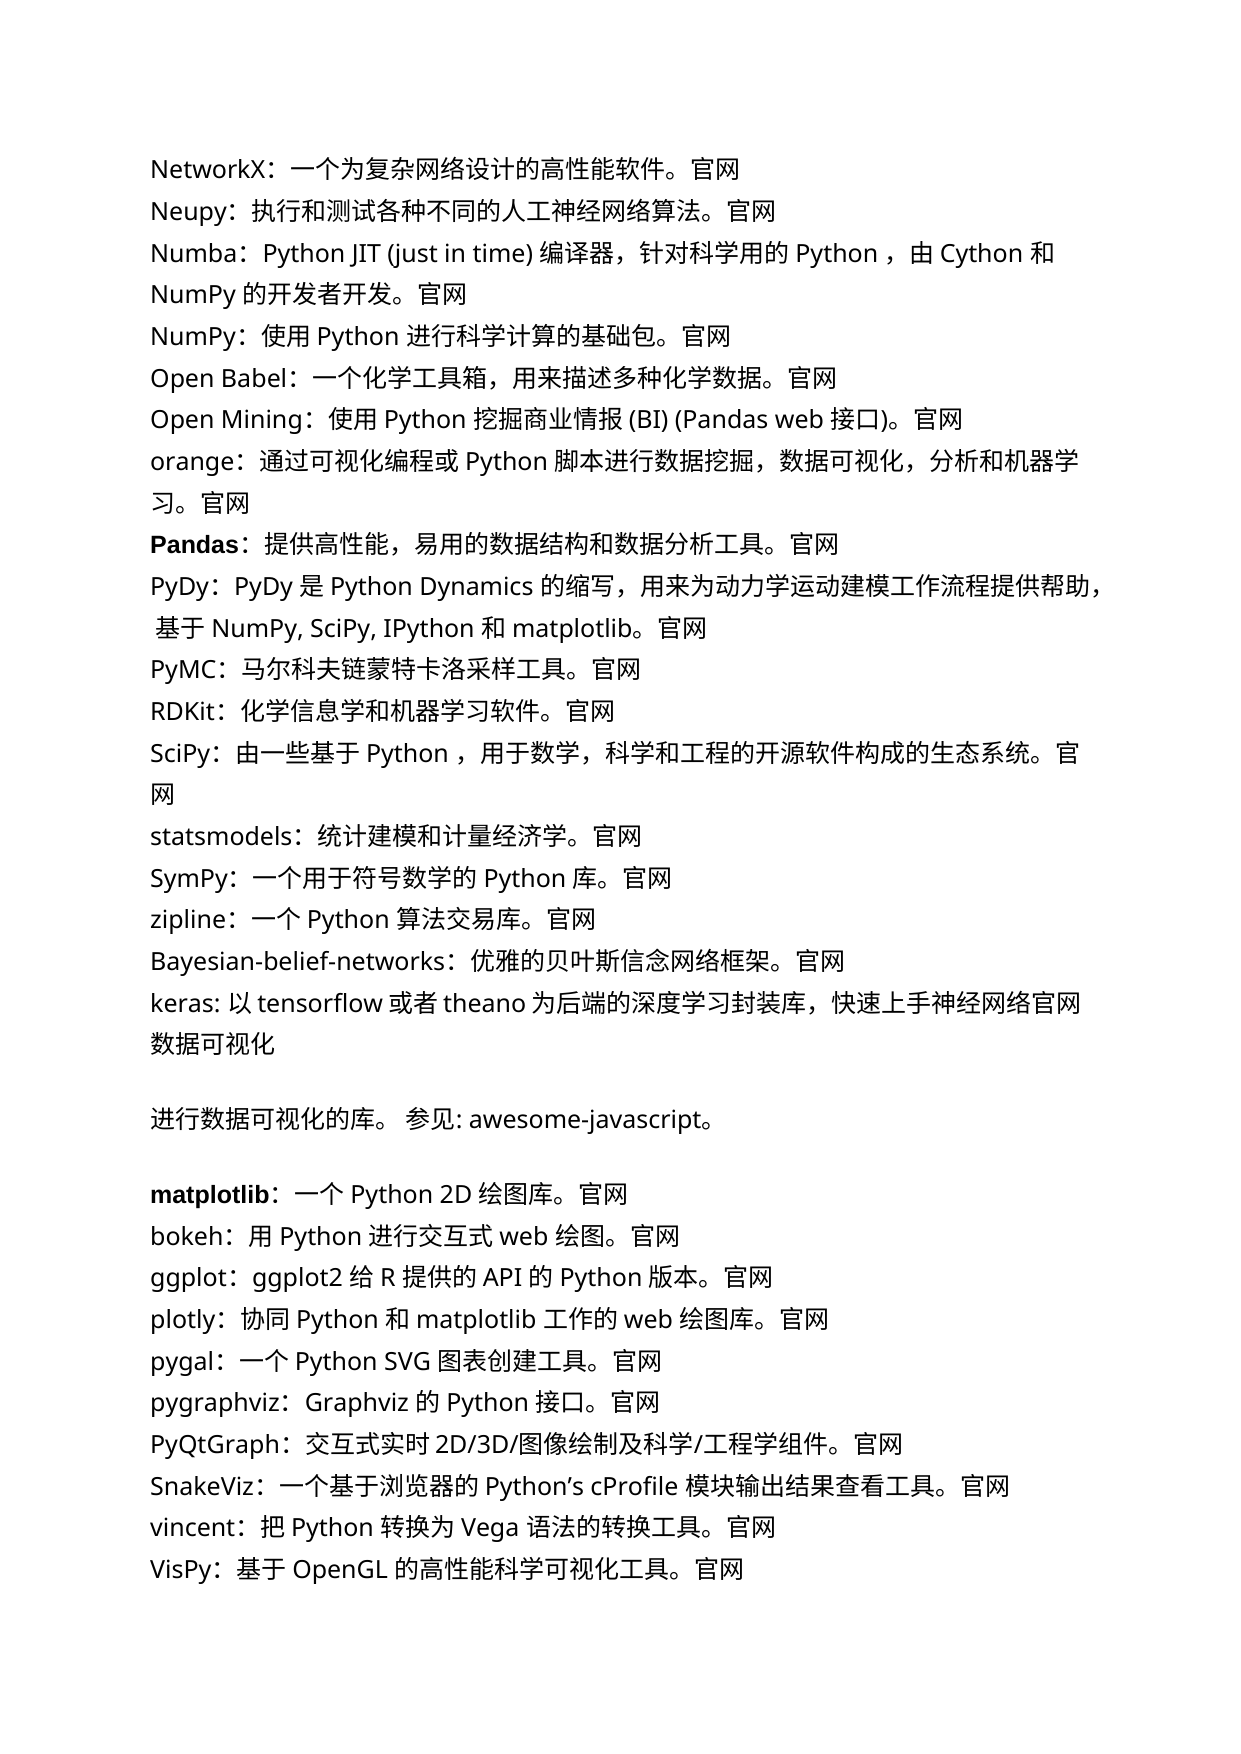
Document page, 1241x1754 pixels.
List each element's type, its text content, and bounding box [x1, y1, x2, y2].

text RDKit：化学信息学和机器学习软件。官网 [150, 692, 1090, 728]
text SciPy：由一些基于 Python ，用于数学，科学和工程的开源软件构成的生态系统。官网 [150, 733, 1090, 811]
text zipline：一个 Python 算法交易库。官网 [150, 900, 1090, 936]
text NumPy：使用 Python 进行科学计算的基础包。官网 [150, 317, 1090, 353]
text PyDy：PyDy 是 Python Dynamics 的缩写，用来为动力学运动建模工作流程提供帮助， 基于 NumPy, SciPy, IPython 和 matplotlib。官网 [150, 567, 1090, 644]
text pygraphviz：Graphviz 的 Python 接口。官网 [150, 1383, 1090, 1419]
text Neupy：执行和测试各种不同的人工神经网络算法。官网 [150, 192, 1090, 228]
text keras: 以tensorflow或者theano为后端的深度学习封装库，快速上手神经网络官网 [150, 983, 1090, 1019]
text PyMC：马尔科夫链蒙特卡洛采样工具。官网 [150, 650, 1090, 686]
text Numba：Python JIT (just in time) 编译器，针对科学用的 Python ，由Cython 和 NumPy 的开发者开发。官网 [150, 233, 1090, 311]
text matplotlib：一个 Python 2D 绘图库。官网 [150, 1174, 1090, 1211]
text ggplot：ggplot2 给 R 提供的 API 的 Python 版本。官网 [150, 1258, 1090, 1294]
text bokeh：用 Python 进行交互式 web 绘图。官网 [150, 1216, 1090, 1252]
text Bayesian-belief-networks：优雅的贝叶斯信念网络框架。官网 [150, 942, 1090, 978]
text SnakeViz：一个基于浏览器的 Python’s cProfile 模块输出结果查看工具。官网 [150, 1466, 1090, 1502]
text 数据可视化 [150, 1025, 1090, 1061]
text statsmodels：统计建模和计量经济学。官网 [150, 817, 1090, 853]
text PyQtGraph：交互式实时2D/3D/图像绘制及科学/工程学组件。官网 [150, 1424, 1090, 1461]
text SymPy：一个用于符号数学的 Python 库。官网 [150, 858, 1090, 894]
text 进行数据可视化的库。 参见: awesome-javascript。 [150, 1100, 1090, 1136]
text NetworkX：一个为复杂网络设计的高性能软件。官网 [150, 150, 1090, 186]
text VisPy：基于 OpenGL 的高性能科学可视化工具。官网 [150, 1549, 1090, 1586]
text Open Babel：一个化学工具箱，用来描述多种化学数据。官网 [150, 358, 1090, 394]
text pygal：一个 Python SVG 图表创建工具。官网 [150, 1341, 1090, 1377]
text Pandas：提供高性能，易用的数据结构和数据分析工具。官网 [150, 525, 1090, 561]
text vincent：把 Python 转换为 Vega 语法的转换工具。官网 [150, 1508, 1090, 1544]
text orange：通过可视化编程或 Python 脚本进行数据挖掘，数据可视化，分析和机器学习。官网 [150, 442, 1090, 519]
text plotly：协同 Python 和 matplotlib 工作的 web 绘图库。官网 [150, 1299, 1090, 1336]
text Open Mining：使用 Python 挖掘商业情报 (BI) (Pandas web 接口)。官网 [150, 400, 1090, 436]
